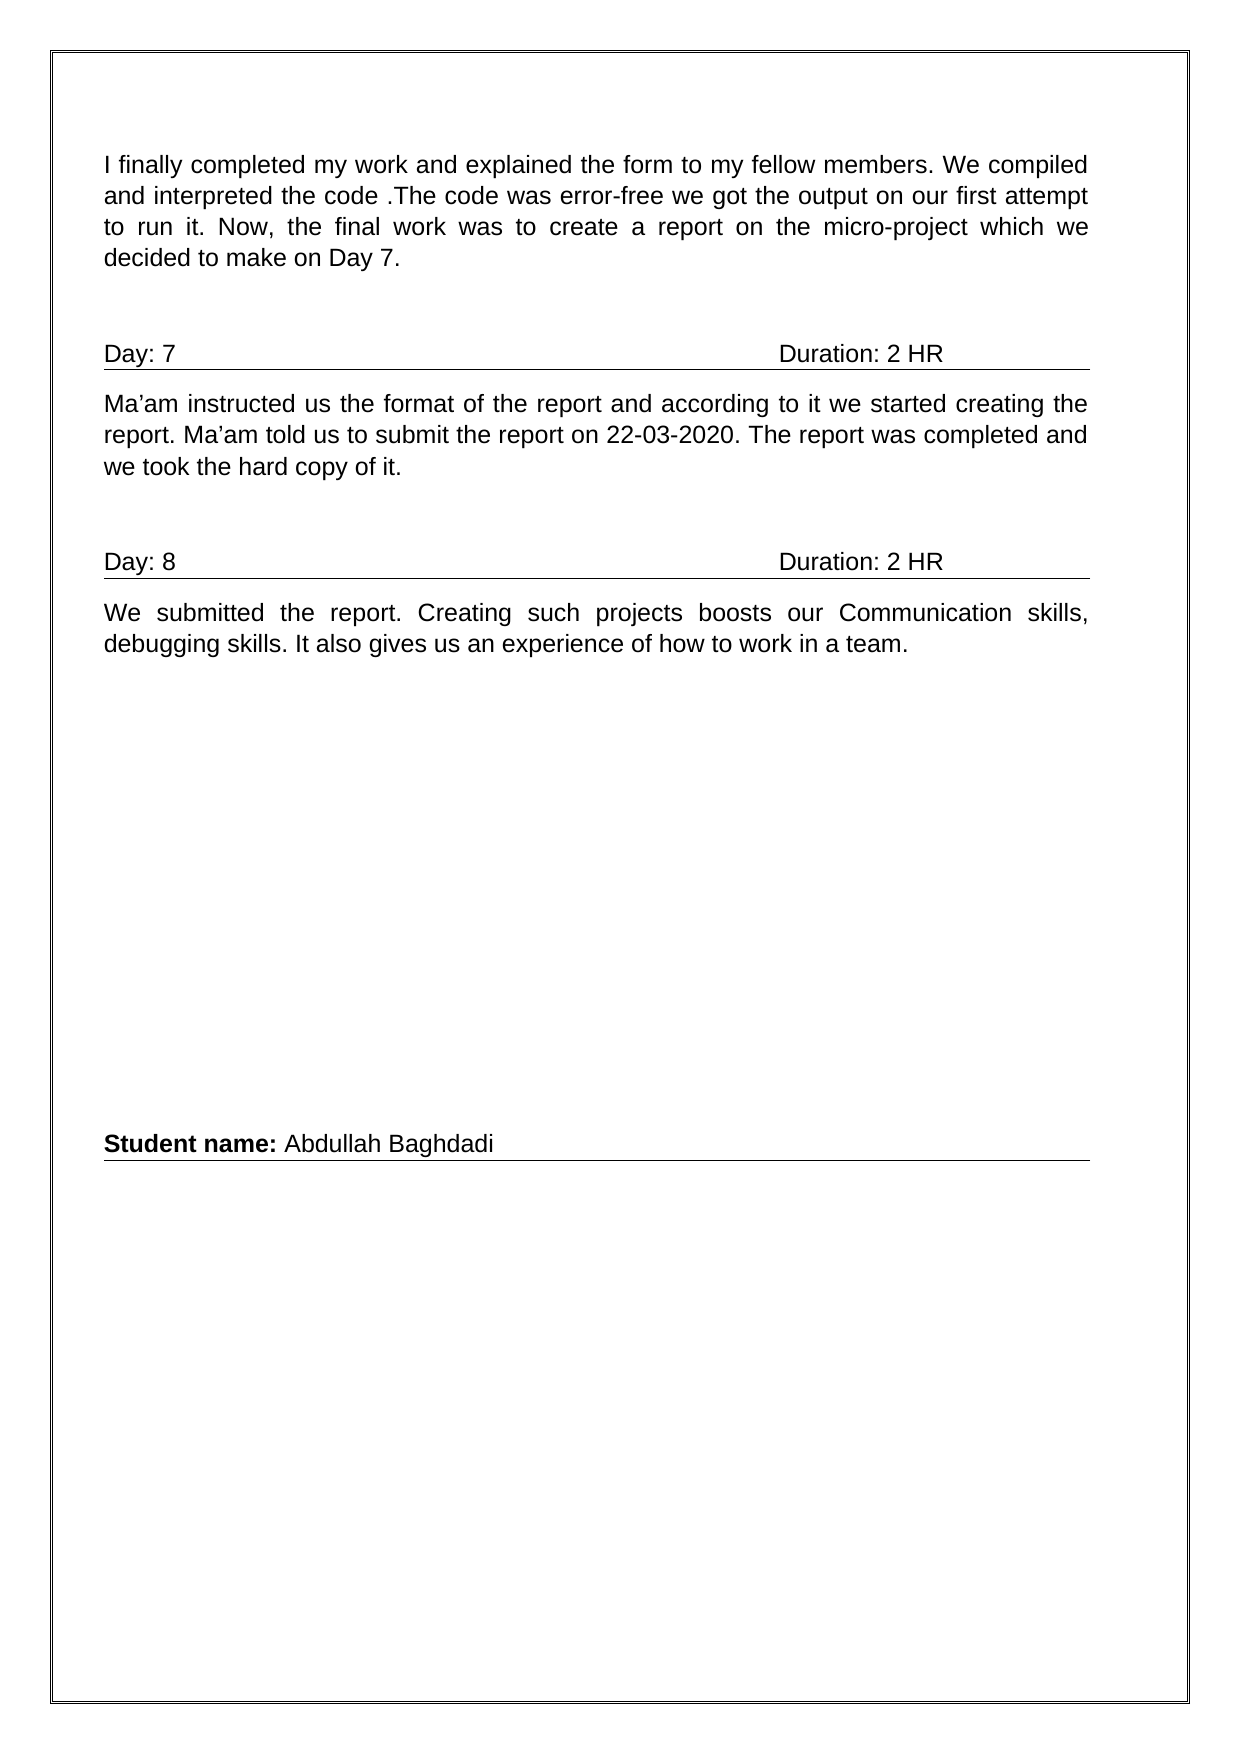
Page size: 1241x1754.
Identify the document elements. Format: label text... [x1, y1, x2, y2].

text Student name: Abdullah Baghdadi [103, 1129, 1090, 1161]
